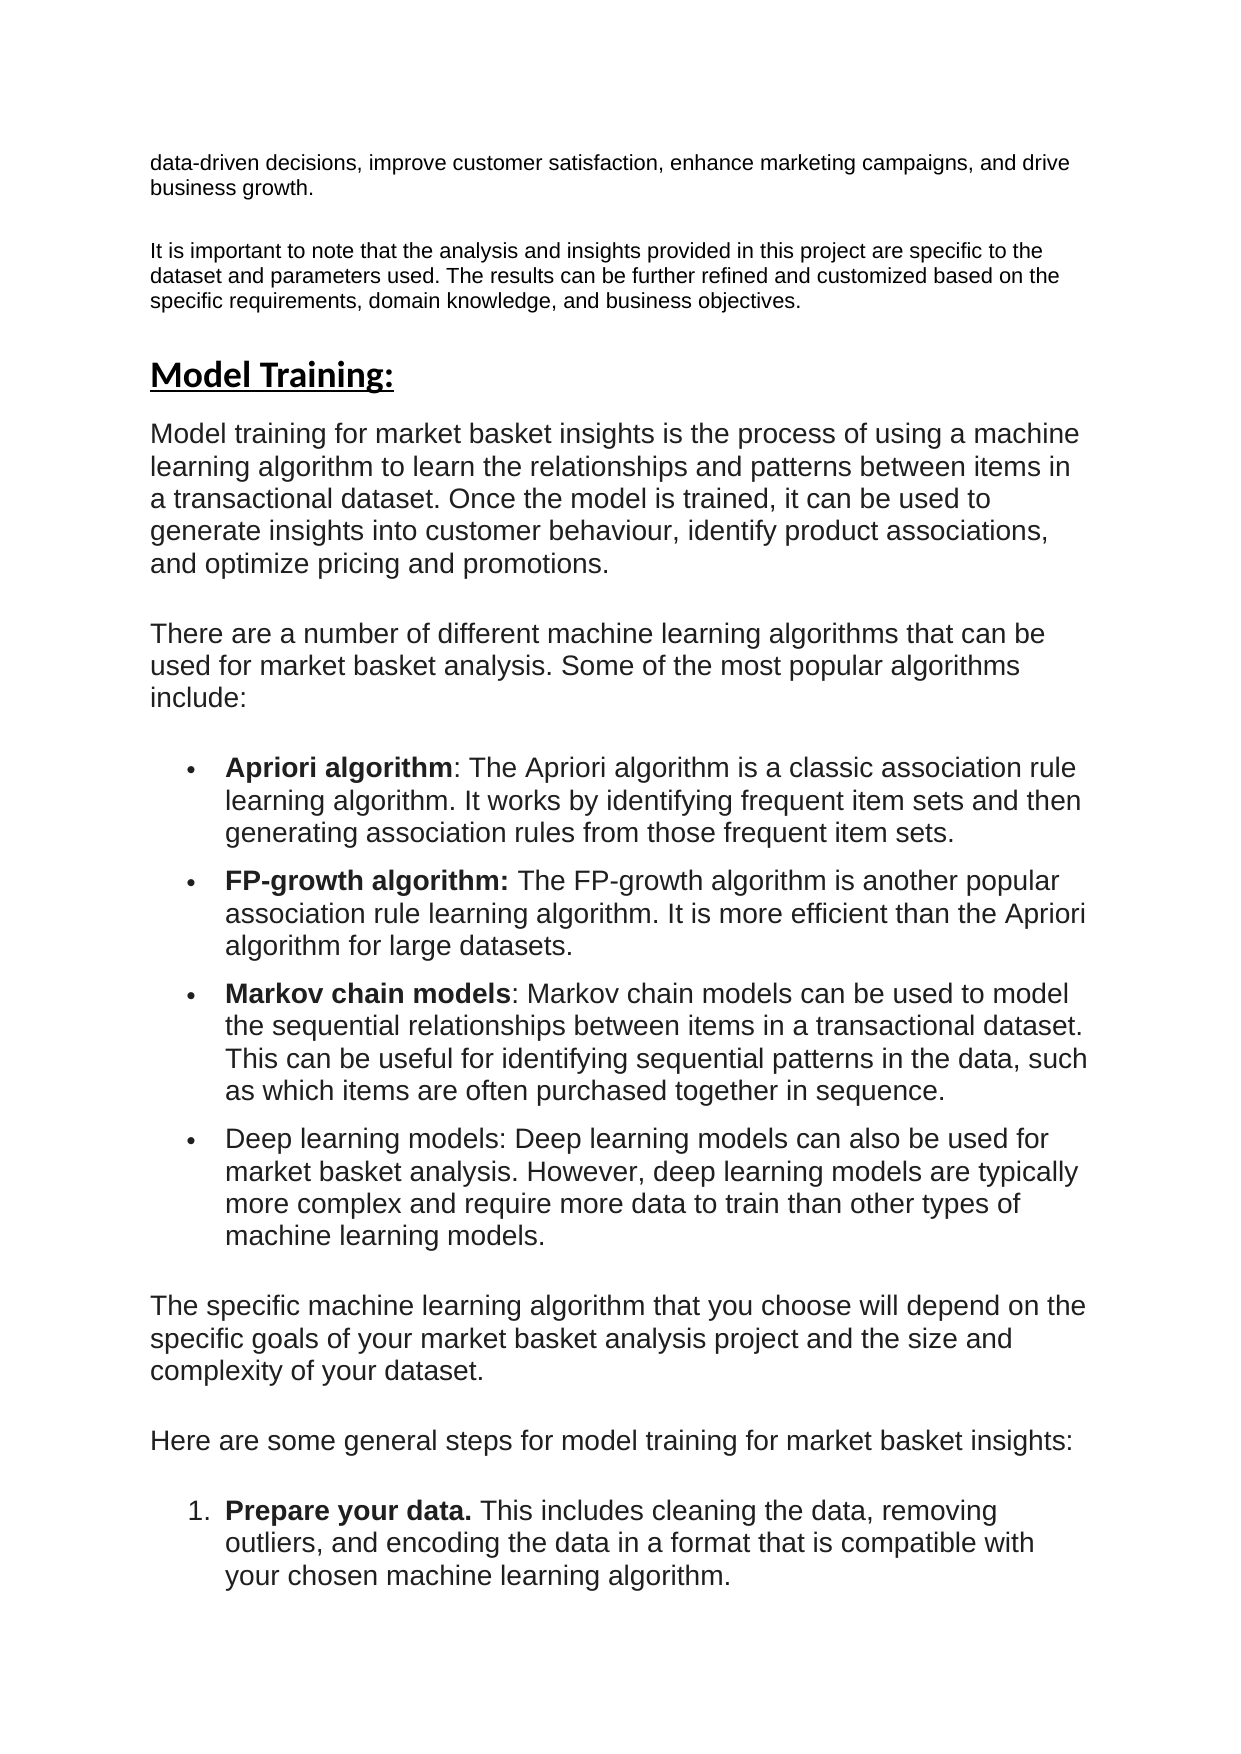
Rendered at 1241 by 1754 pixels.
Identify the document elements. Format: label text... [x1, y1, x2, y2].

list FP-growth algorithm: The FP-growth algorithm is another popular association rule learning algorithm. It is more efficient than the Apriori algorithm for large datasets. [187, 864, 1090, 961]
text Model training for market basket insights is the process of using a machine learning algorithm to learn the relationships and patterns between items in a transactional dataset. Once the model is trained, it can be used to generate insights into customer behaviour, identify product associations, and optimize pricing and promotions. [150, 417, 1090, 579]
text Here are some general steps for model training for market basket insights: [150, 1424, 1090, 1456]
list Markov chain models: Markov chain models can be used to model the sequential relationships between items in a transactional dataset. This can be useful for identifying sequential patterns in the data, such as which items are often purchased together in sequence. [187, 977, 1090, 1107]
list Apriori algorithm: The Apriori algorithm is a classic association rule learning algorithm. It works by identifying frequent item sets and then generating association rules from those frequent item sets. [187, 751, 1090, 848]
text It is important to note that the analysis and insights provided in this project are specific to the dataset and parameters used. The results can be further refined and customized based on the specific requirements, domain knowledge, and business objectives. [150, 238, 1090, 313]
text There are a number of different machine learning algorithms that can be used for market basket analysis. Some of the most popular algorithms include: [150, 617, 1090, 714]
text Model Training: [150, 351, 1090, 397]
list Prepare your data. This includes cleaning the data, removing outliers, and encoding the data in a format that is compatible with your chosen machine learning algorithm. [187, 1494, 1090, 1591]
text The specific machine learning algorithm that you choose will depend on the specific goals of your market basket analysis project and the size and complexity of your dataset. [150, 1289, 1090, 1386]
list Deep learning models: Deep learning models can also be used for market basket analysis. However, deep learning models are typically more complex and require more data to train than other types of machine learning models. [187, 1122, 1090, 1252]
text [150, 150, 1090, 200]
